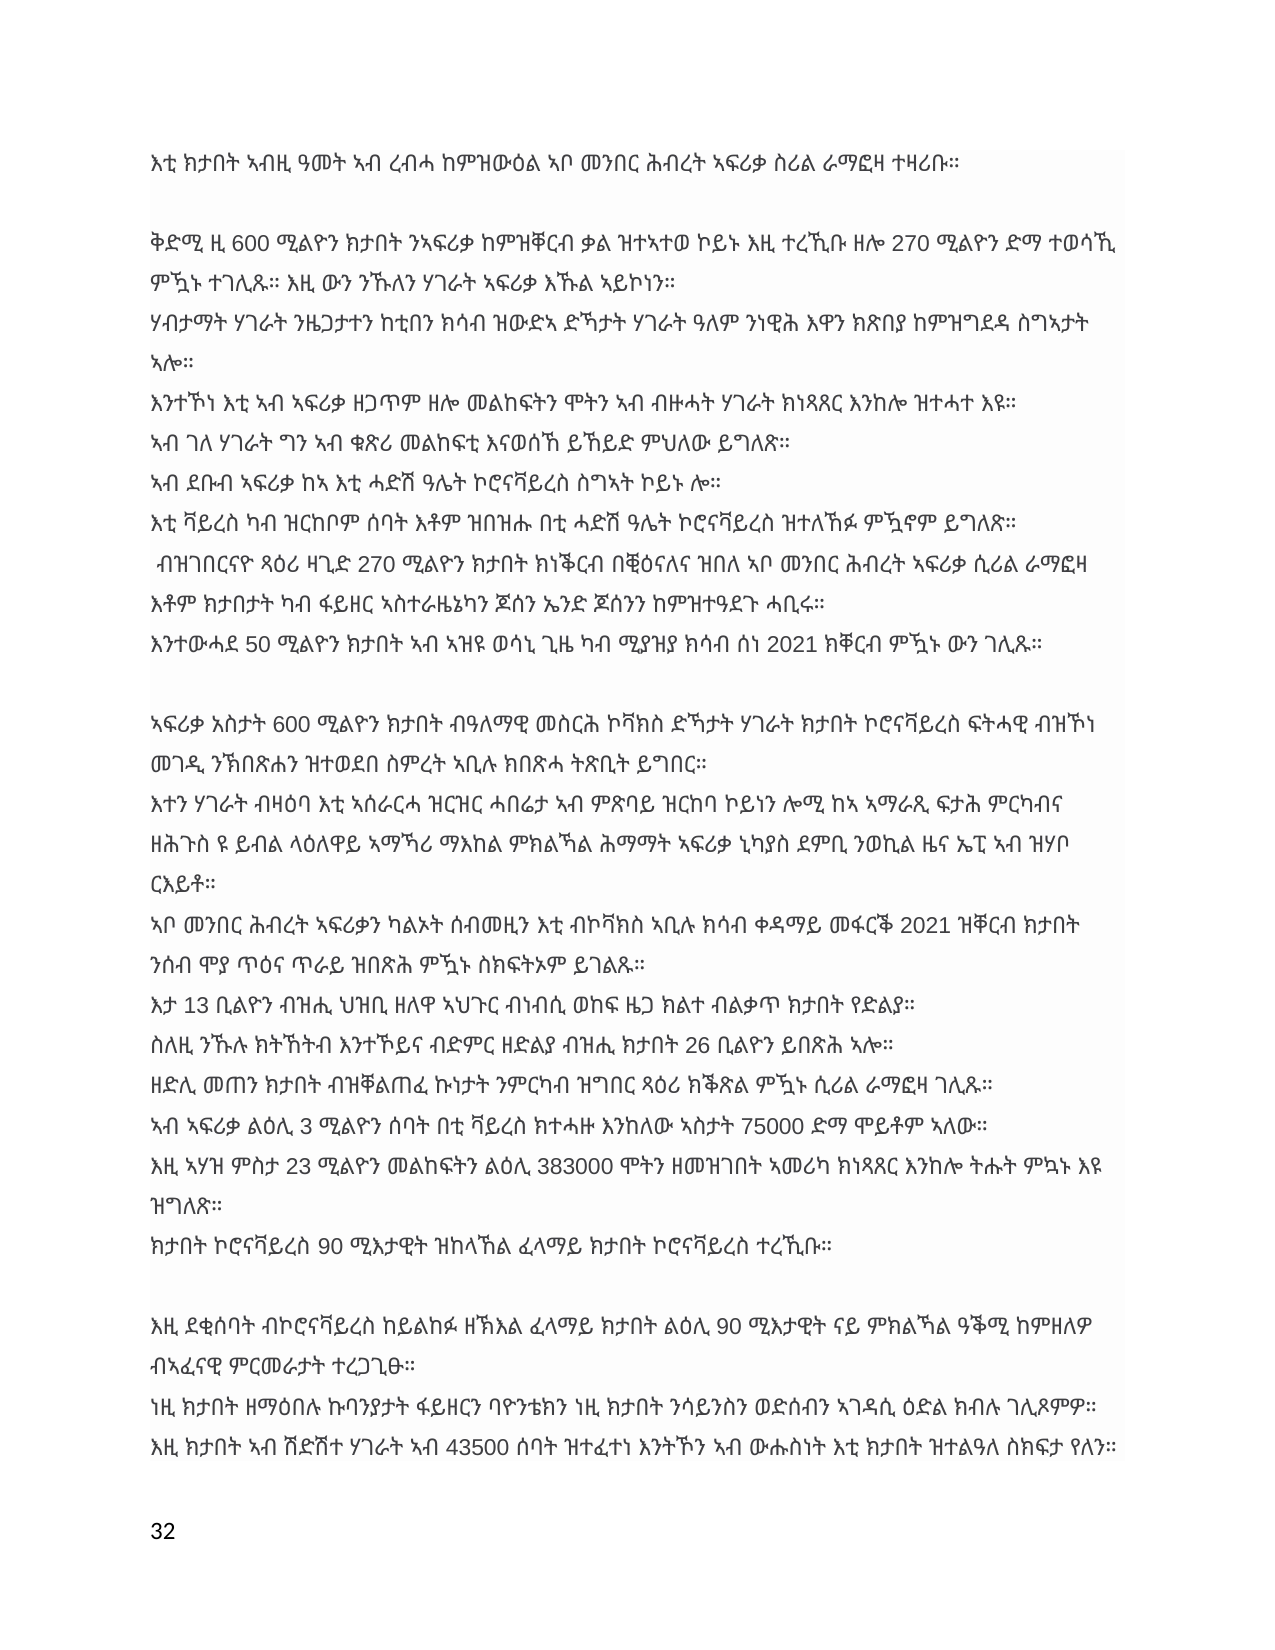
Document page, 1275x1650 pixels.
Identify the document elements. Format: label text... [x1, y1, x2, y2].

text ስለዚ ንኹሉ ክትኸትብ እንተኾይና ብድምር ዘድልያ ብዝሒ ክታበት 26 ቢልዮን ይበጽሕ ኣሎ። [150, 1032, 1125, 1059]
text ኣብ ኣፍሪቃ ልዕሊ 3 ሚልዮን ሰባት በቲ ቫይረስ ክተሓዙ እንከለው ኣስታት 75000 ድማ ሞይቶም ኣለው። [150, 1113, 1125, 1140]
text እታ 13 ቢልዮን ብዝሒ ህዝቢ ዘለዋ ኣህጉር ብነብሲ ወከፍ ዜጋ ክልተ ብልቃጥ ክታበት የድልያ። [150, 992, 1125, 1019]
text ኣብ ደቡብ ኣፍሪቃ ከኣ እቲ ሓድሽ ዓሌት ኮሮናቫይረስ ስግኣት ኮይኑ ሎ። [150, 470, 1125, 497]
text እቲ ቫይረስ ካብ ዝርከቦም ሰባት እቶም ዝበዝሑ በቲ ሓድሽ ዓሌት ኮሮናቫይረስ ዝተለኸፉ ምዃኖም ይግለጽ። [150, 510, 1125, 537]
text ዘድሊ መጠን ክታበት ብዝቐልጠፈ ኩነታት ንምርካብ ዝግበር ጻዕሪ ክቕጽል ምዃኑ ሲሪል ራማፎዛ ገሊጹ። [150, 1073, 1125, 1099]
text ብዝገበርናዮ ጻዕሪ ዛጊድ 270 ሚልዮን ክታበት ክነቕርብ በቒዕናለና ዝበለ ኣቦ መንበር ሕብረት ኣፍሪቃ ሲሪል ራማፎዛ እቶም ክታበታት ካብ ፋይዘር ኣስተራዜኔካን ጆሰን ኤንድ ጆሰንን ከምዝተዓደጉ ሓቢሩ። [150, 551, 1125, 618]
text እቲ ክታበት ኣብዚ ዓመት ኣብ ረብሓ ከምዝውዕል ኣቦ መንበር ሕብረት ኣፍሪቃ ስሪል ራማፎዛ ተዛሪቡ። [150, 150, 1125, 177]
text እዚ ኣሃዝ ምስታ 23 ሚልዮን መልከፍትን ልዕሊ 383000 ሞትን ዘመዝገበት ኣመሪካ ክነጻጸር እንከሎ ትሑት ምኳኑ እዩ ዝግለጽ። [150, 1153, 1125, 1220]
text ቅድሚ ዚ 600 ሚልዮን ክታበት ንኣፍሪቃ ከምዝቐርብ ቃል ዝተኣተወ ኮይኑ እዚ ተረኺቡ ዘሎ 270 ሚልዮን ድማ ተወሳኺ ምዃኑ ተገሊጹ። እዚ ውን ንኹለን ሃገራት ኣፍሪቃ እኹል ኣይኮነን። [150, 229, 1125, 297]
text ክታበት ኮሮናቫይረስ 90 ሚእታዊት ዝከላኸል ፈላማይ ክታበት ኮሮናቫይረስ ተረኺቡ። [150, 1233, 1125, 1260]
text ሃብታማት ሃገራት ንዜጋታተን ከቲበን ክሳብ ዝውድኣ ድኻታት ሃገራት ዓለም ንነዊሕ እዋን ክጽበያ ከምዝግደዳ ስግኣታት ኣሎ። [150, 310, 1125, 377]
text እንተውሓደ 50 ሚልዮን ክታበት ኣብ ኣዝዩ ወሳኒ ጊዜ ካብ ሚያዝያ ክሳብ ሰነ 2021 ክቐርብ ምዃኑ ውን ገሊጹ። [150, 631, 1125, 658]
text እተን ሃገራት ብዛዕባ እቲ ኣሰራርሓ ዝርዝር ሓበሬታ ኣብ ምጽባይ ዝርከባ ኮይነን ሎሚ ከኣ ኣማራጺ ፍታሕ ምርካብና ዘሕጉስ ዩ ይብል ላዕለዋይ ኣማኻሪ ማእከል ምክልኻል ሕማማት ኣፍሪቃ ኒካያስ ደምቢ ንወኪል ዜና ኤፒ ኣብ ዝሃቦ ርእይቶ። [150, 791, 1125, 898]
text ኣቦ መንበር ሕብረት ኣፍሪቃን ካልኦት ሰብመዚን እቲ ብኮቫክስ ኣቢሉ ክሳብ ቀዳማይ መፋርቕ 2021 ዝቐርብ ክታበት ንሰብ ሞያ ጥዕና ጥራይ ዝበጽሕ ምዃኑ ስክፍትኦም ይገልጹ። [150, 912, 1125, 979]
text ኣብ ገለ ሃገራት ግን ኣብ ቁጽሪ መልከፍቲ እናወሰኸ ይኸይድ ምህለው ይግለጽ። [150, 430, 1125, 457]
text እንተኾነ እቲ ኣብ ኣፍሪቃ ዘጋጥም ዘሎ መልከፍትን ሞትን ኣብ ብዙሓት ሃገራት ክነጻጸር እንከሎ ዝተሓተ እዩ። [150, 390, 1125, 417]
text ኣፍሪቃ አስታት 600 ሚልዮን ክታበት ብዓለማዊ መስርሕ ኮቫክስ ድኻታት ሃገራት ክታበት ኮሮናቫይረስ ፍትሓዊ ብዝኾነ መገዲ ንኽበጽሐን ዝተወደበ ስምረት ኣቢሉ ክበጽሓ ትጽቢት ይግበር። [150, 711, 1125, 778]
text እዚ ክታበት ኣብ ሽድሽተ ሃገራት ኣብ 43500 ሰባት ዝተፈተነ እንትኾን ኣብ ውሑስነት እቲ ክታበት ዝተልዓለ ስክፍታ የለን። [150, 1434, 1125, 1461]
text እዚ ደቂሰባት ብኮሮናቫይረስ ከይልከፉ ዘኽእል ፈላማይ ክታበት ልዕሊ 90 ሚእታዊት ናይ ምክልኻል ዓቕሚ ከምዘለዎ ብኣፈናዊ ምርመራታት ተረጋጊፁ። [150, 1313, 1125, 1380]
text ነዚ ክታበት ዘማዕበሉ ኩባንያታት ፋይዘርን ባዮንቴክን ነዚ ክታበት ንሳይንስን ወድሰብን ኣገዳሲ ዕድል ክብሉ ገሊጾምዎ። [150, 1394, 1125, 1420]
